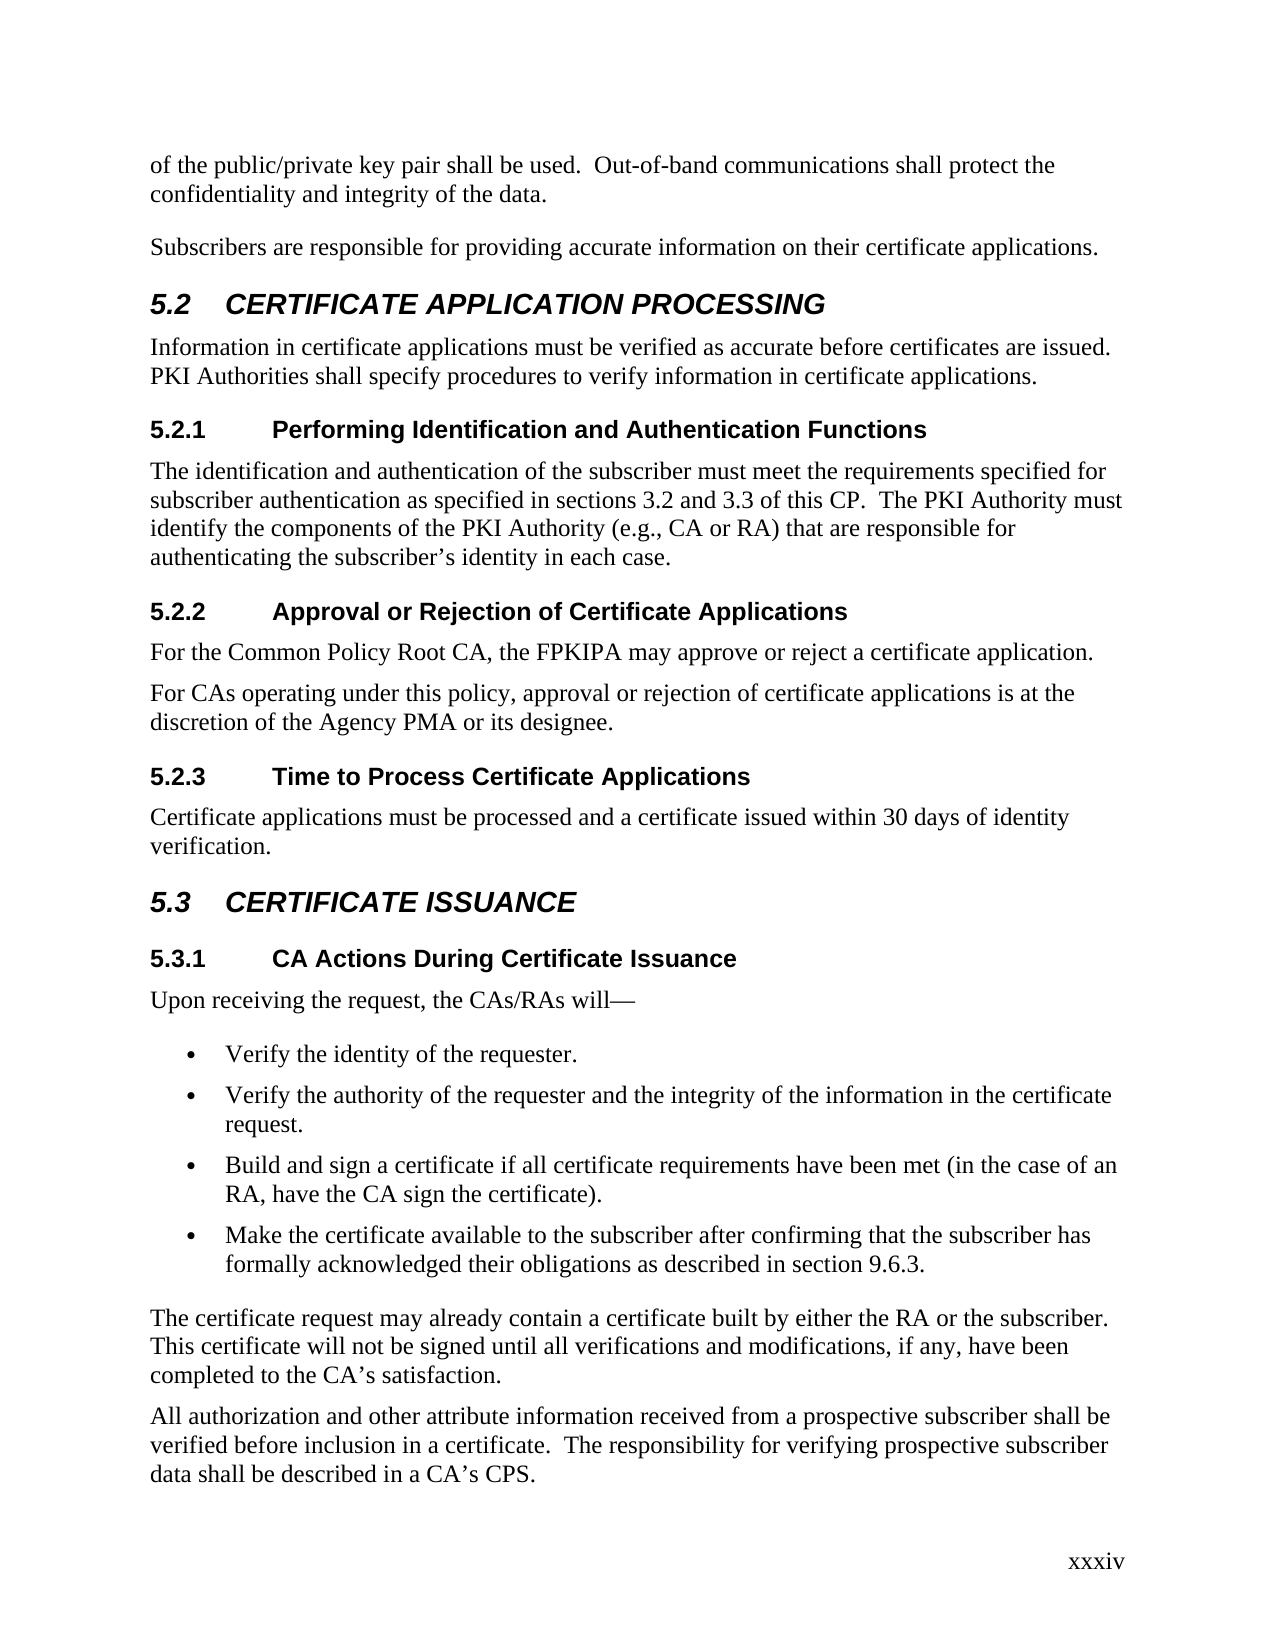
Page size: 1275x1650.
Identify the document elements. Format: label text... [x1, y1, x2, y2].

subtitle Certificate Issuance [150, 885, 1125, 919]
subtitle Approval or Rejection of Certificate Applications [150, 597, 1125, 625]
list Verify the authority of the requester and the integrity of the information in the certificate request. [187, 1080, 1125, 1138]
list Verify the identity of the requester. [187, 1039, 1125, 1068]
text Information in certificate applications must be verified as accurate before certificates are issued. PKI Authorities shall specify procedures to verify information in certificate applications. [150, 332, 1125, 390]
text Upon receiving the request, the CAs/RAs will— [150, 985, 1125, 1014]
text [150, 150, 1125, 207]
text Subscribers are responsible for providing accurate information on their certificate applications. [150, 232, 1125, 261]
text For the Common Policy Root CA, the FPKIPA may approve or reject a certificate application. [150, 637, 1125, 666]
text The identification and authentication of the subscriber must meet the requirements specified for subscriber authentication as specified in sections 3.2 and 3.3 of this CP. The PKI Authority must identify the components of the PKI Authority (e.g., CA or RA) that are responsible for authenticating the subscriber’s identity in each case. [150, 456, 1125, 571]
text Certificate applications must be processed and a certificate issued within 30 days of identity verification. [150, 802, 1125, 860]
text All authorization and other attribute information received from a prospective subscriber shall be verified before inclusion in a certificate. The responsibility for verifying prospective subscriber data shall be described in a CA’s CPS. [150, 1401, 1125, 1488]
subtitle Certificate Application Processing [150, 287, 1125, 320]
subtitle CA Actions During Certificate Issuance [150, 944, 1125, 973]
text For CAs operating under this policy, approval or rejection of certificate applications is at the discretion of the Agency PMA or its designee. [150, 678, 1125, 736]
list Make the certificate available to the subscriber after confirming that the subscriber has formally acknowledged their obligations as described in section 9.6.3. [187, 1220, 1125, 1278]
subtitle Time to Process Certificate Applications [150, 762, 1125, 790]
subtitle Performing Identification and Authentication Functions [150, 415, 1125, 444]
list Build and sign a certificate if all certificate requirements have been met (in the case of an RA, have the CA sign the certificate). [187, 1150, 1125, 1208]
text The certificate request may already contain a certificate built by either the RA or the subscriber. This certificate will not be signed until all verifications and modifications, if any, have been completed to the CA’s satisfaction. [150, 1303, 1125, 1389]
